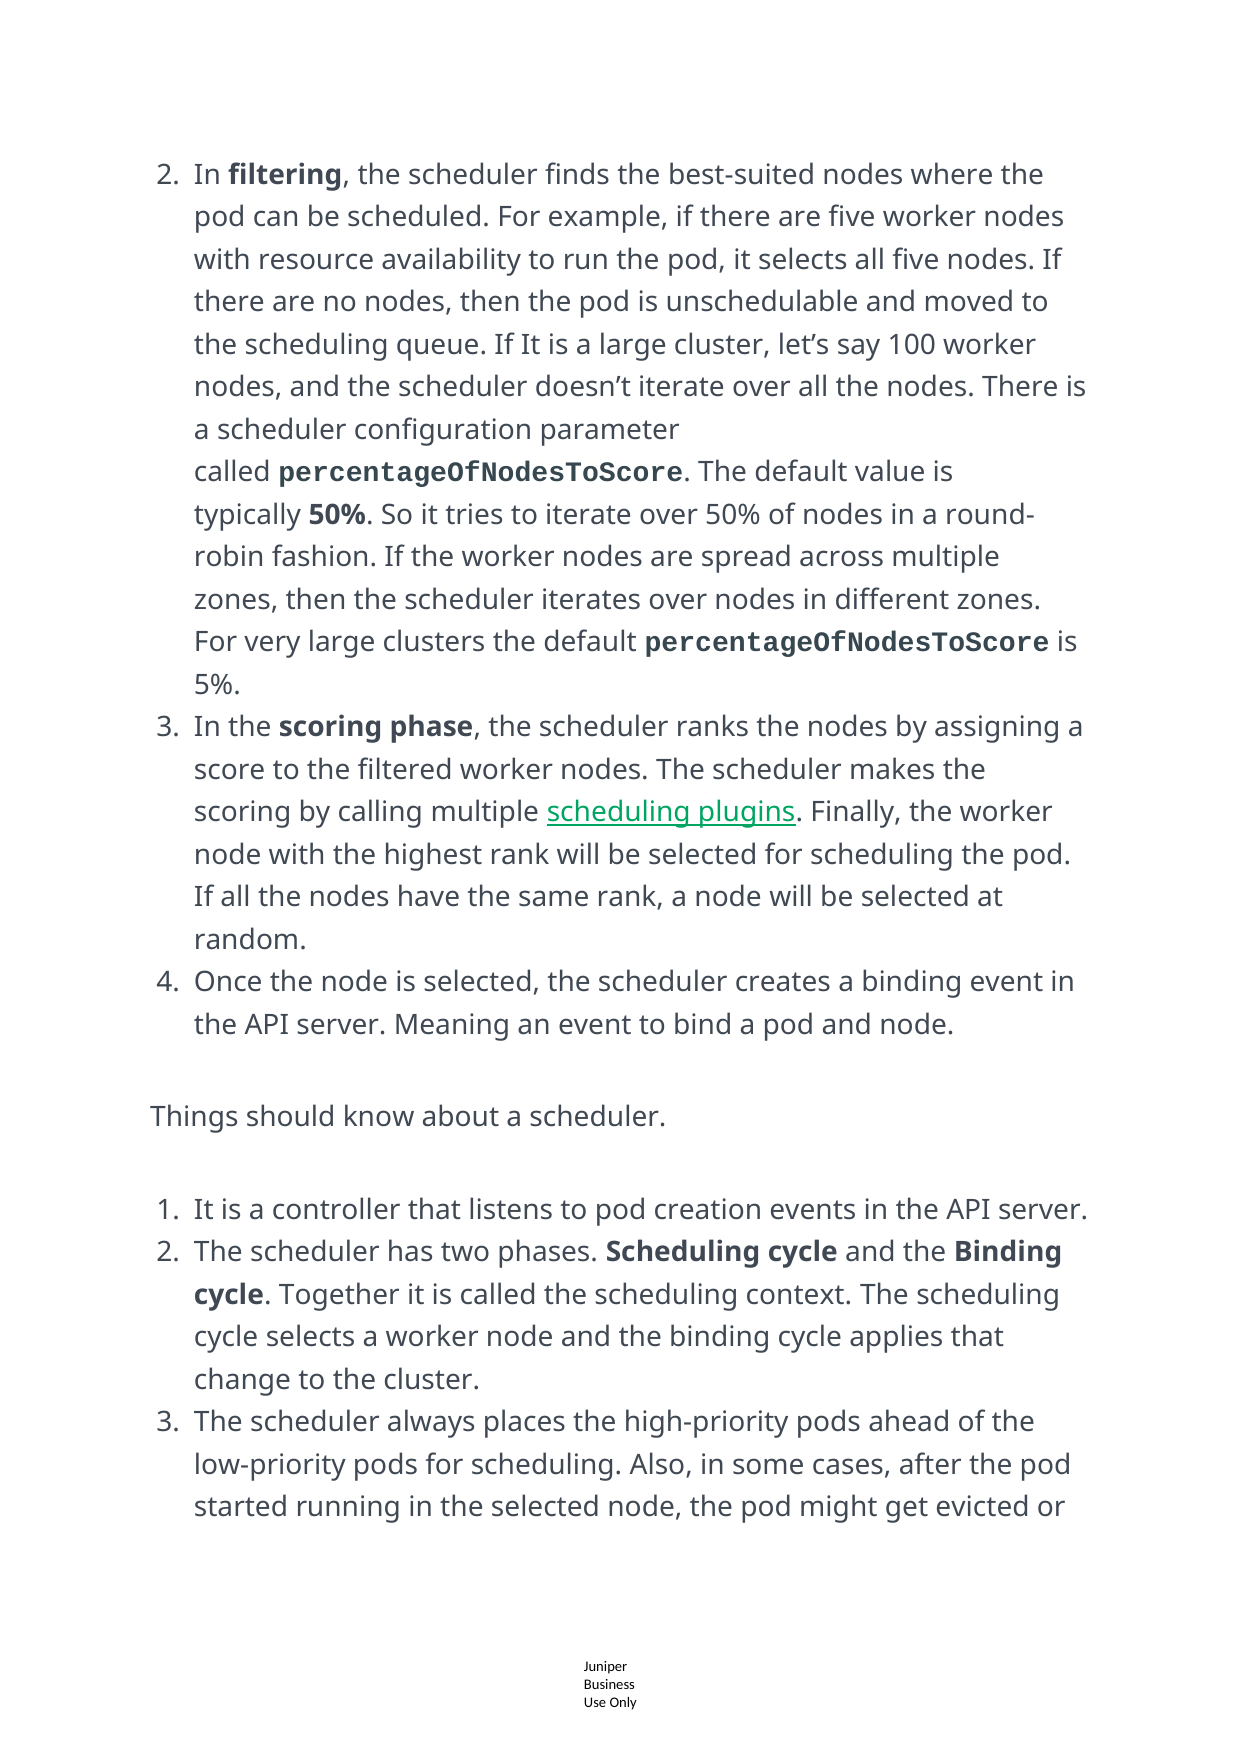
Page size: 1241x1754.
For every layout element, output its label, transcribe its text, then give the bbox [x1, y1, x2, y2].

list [156, 1397, 1090, 1525]
text Things should know about a scheduler. [150, 1092, 1090, 1135]
list In the scoring phase, the scheduler ranks the nodes by assigning a score to the filtered worker nodes. The scheduler makes the scoring by calling multiple scheduling plugins. Finally, the worker node with the highest rank will be selected for scheduling the pod. If all the nodes have the same rank, a node will be selected at random. [156, 702, 1090, 957]
list Once the node is selected, the scheduler creates a binding event in the API server. Meaning an event to bind a pod and node. [156, 957, 1090, 1042]
list It is a controller that listens to pod creation events in the API server. [156, 1185, 1090, 1227]
list In filtering, the scheduler finds the best-suited nodes where the pod can be scheduled. For example, if there are five worker nodes with resource availability to run the pod, it selects all five nodes. If there are no nodes, then the pod is unschedulable and moved to the scheduling queue. If It is a large cluster, let’s say 100 worker nodes, and the scheduler doesn’t iterate over all the nodes. There is a scheduler configuration parameter called percentageOfNodesToScore. The default value is typically 50%. So it tries to iterate over 50% of nodes in a round-robin fashion. If the worker nodes are spread across multiple zones, then the scheduler iterates over nodes in different zones. For very large clusters the default percentageOfNodesToScore is 5%. [156, 150, 1090, 702]
list The scheduler has two phases. Scheduling cycle and the Binding cycle. Together it is called the scheduling context. The scheduling cycle selects a worker node and the binding cycle applies that change to the cluster. [156, 1227, 1090, 1397]
